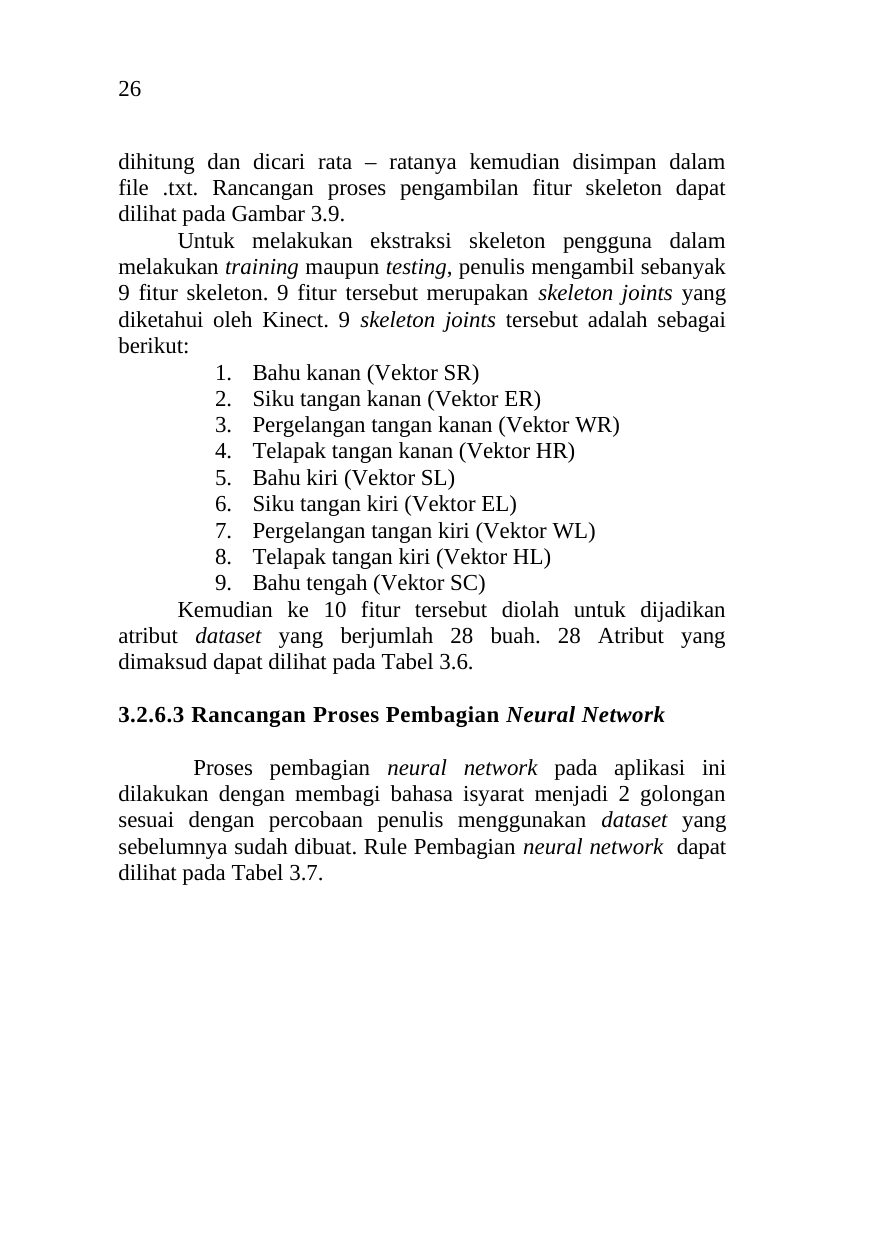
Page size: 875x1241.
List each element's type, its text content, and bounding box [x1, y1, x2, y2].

list Pergelangan tangan kiri (Vektor WL) [215, 517, 726, 543]
list Siku tangan kanan (Vektor ER) [215, 385, 726, 411]
text Untuk melakukan ekstraksi skeleton pengguna dalam melakukan training maupun testing, penulis mengambil sebanyak 9 fitur skeleton. 9 fitur tersebut merupakan skeleton joints yang diketahui oleh Kinect. 9 skeleton joints tersebut adalah sebagai berikut: [118, 227, 726, 358]
list Telapak tangan kiri (Vektor HL) [215, 543, 726, 569]
list Siku tangan kiri (Vektor EL) [215, 490, 726, 517]
list Bahu kiri (Vektor SL) [215, 464, 726, 490]
text Proses pembagian neural network pada aplikasi ini dilakukan dengan membagi bahasa isyarat menjadi 2 golongan sesuai dengan percobaan penulis menggunakan dataset yang sebelumnya sudah dibuat. Rule Pembagian neural network dapat dilihat pada Tabel 3.7. [118, 754, 726, 886]
list Pergelangan tangan kanan (Vektor WR) [215, 411, 726, 438]
list Bahu kanan (Vektor SR) [215, 358, 726, 385]
subtitle 3.2.6.3 Rancangan Proses Pembagian Neural Network [118, 701, 726, 727]
text Kemudian ke 10 fitur tersebut diolah untuk dijadikan atribut dataset yang berjumlah 28 buah. 28 Atribut yang dimaksud dapat dilihat pada Tabel 3.6. [118, 596, 726, 675]
list Telapak tangan kanan (Vektor HR) [215, 438, 726, 464]
list Bahu tengah (Vektor SC) [215, 569, 726, 596]
